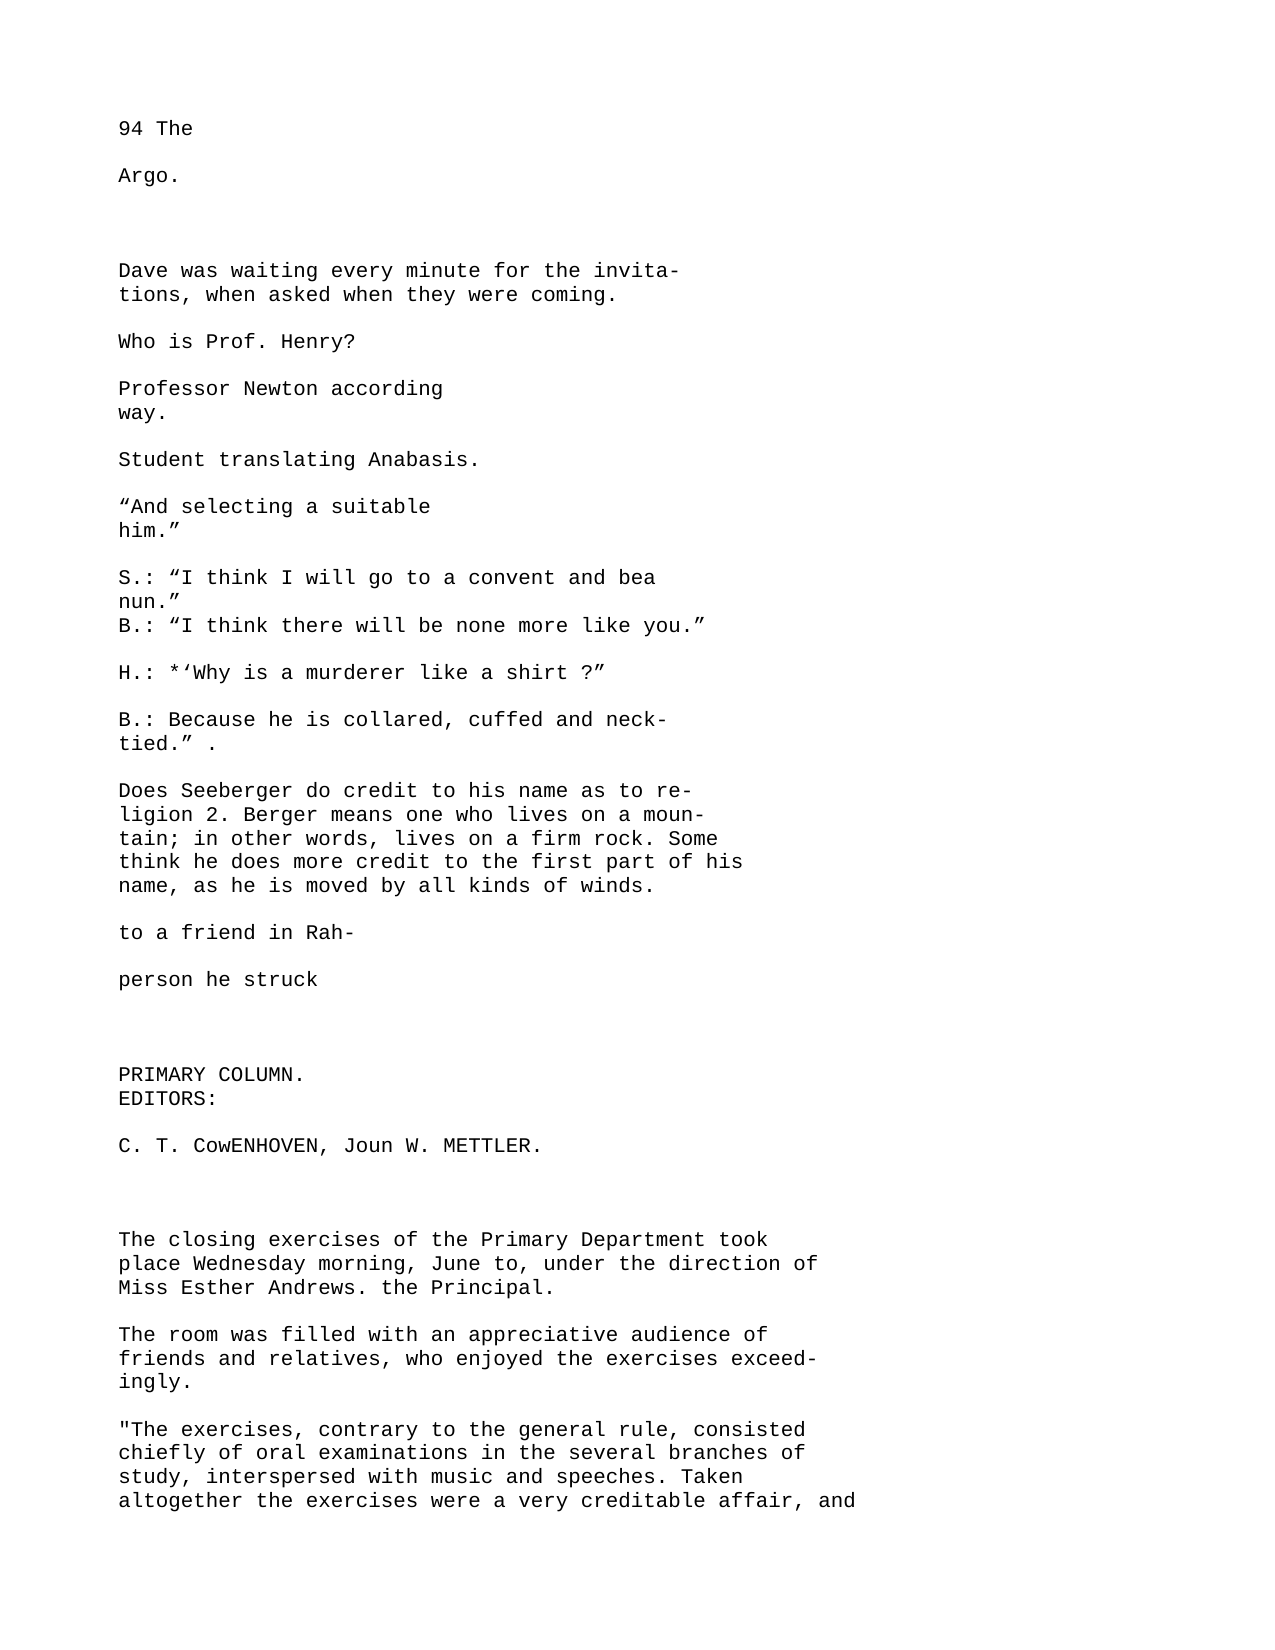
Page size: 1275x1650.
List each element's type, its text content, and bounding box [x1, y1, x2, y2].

text Does Seeberger do credit to his name as to re- [118, 780, 1157, 804]
text friends and relatives, who enjoyed the exercises exceed- [118, 1348, 1157, 1371]
text way. [118, 402, 1157, 426]
text PRIMARY COLUMN. [118, 1064, 1157, 1088]
text nun.” [118, 591, 1157, 615]
text tions, when asked when they were coming. [118, 284, 1157, 307]
text tied.” . [118, 733, 1157, 757]
text Student translating Anabasis. [118, 449, 1157, 473]
text Who is Prof. Henry? [118, 331, 1157, 354]
text think he does more credit to the first part of his [118, 851, 1157, 875]
text H.: *‘Why is a murderer like a shirt ?” [118, 662, 1157, 686]
text to a friend in Rah- [118, 922, 1157, 946]
text The closing exercises of the Primary Department took [118, 1229, 1157, 1253]
text him.” [118, 520, 1157, 544]
text person he struck [118, 969, 1157, 993]
text Professor Newton according [118, 378, 1157, 402]
text “And selecting a suitable [118, 496, 1157, 520]
text name, as he is moved by all kinds of winds. [118, 875, 1157, 898]
text "The exercises, contrary to the general rule, consisted [118, 1419, 1157, 1442]
text B.: “I think there will be none more like you.” [118, 615, 1157, 638]
text 94 The [118, 118, 1157, 142]
text chiefly of oral examinations in the several branches of [118, 1442, 1157, 1466]
text S.: “I think I will go to a convent and bea [118, 567, 1157, 591]
text ligion 2. Berger means one who lives on a moun- [118, 804, 1157, 827]
text study, interspersed with music and speeches. Taken [118, 1466, 1157, 1489]
text place Wednesday morning, June to, under the direction of [118, 1253, 1157, 1277]
text altogether the exercises were a very creditable affair, and [118, 1489, 1157, 1513]
text Miss Esther Andrews. the Principal. [118, 1277, 1157, 1300]
text C. T. CowENHOVEN, Joun W. METTLER. [118, 1135, 1157, 1158]
text Dave was waiting every minute for the invita- [118, 260, 1157, 284]
text B.: Because he is collared, cuffed and neck- [118, 709, 1157, 733]
text Argo. [118, 165, 1157, 189]
text The room was filled with an appreciative audience of [118, 1324, 1157, 1348]
text ingly. [118, 1371, 1157, 1395]
text EDITORS: [118, 1088, 1157, 1111]
text tain; in other words, lives on a firm rock. Some [118, 827, 1157, 851]
